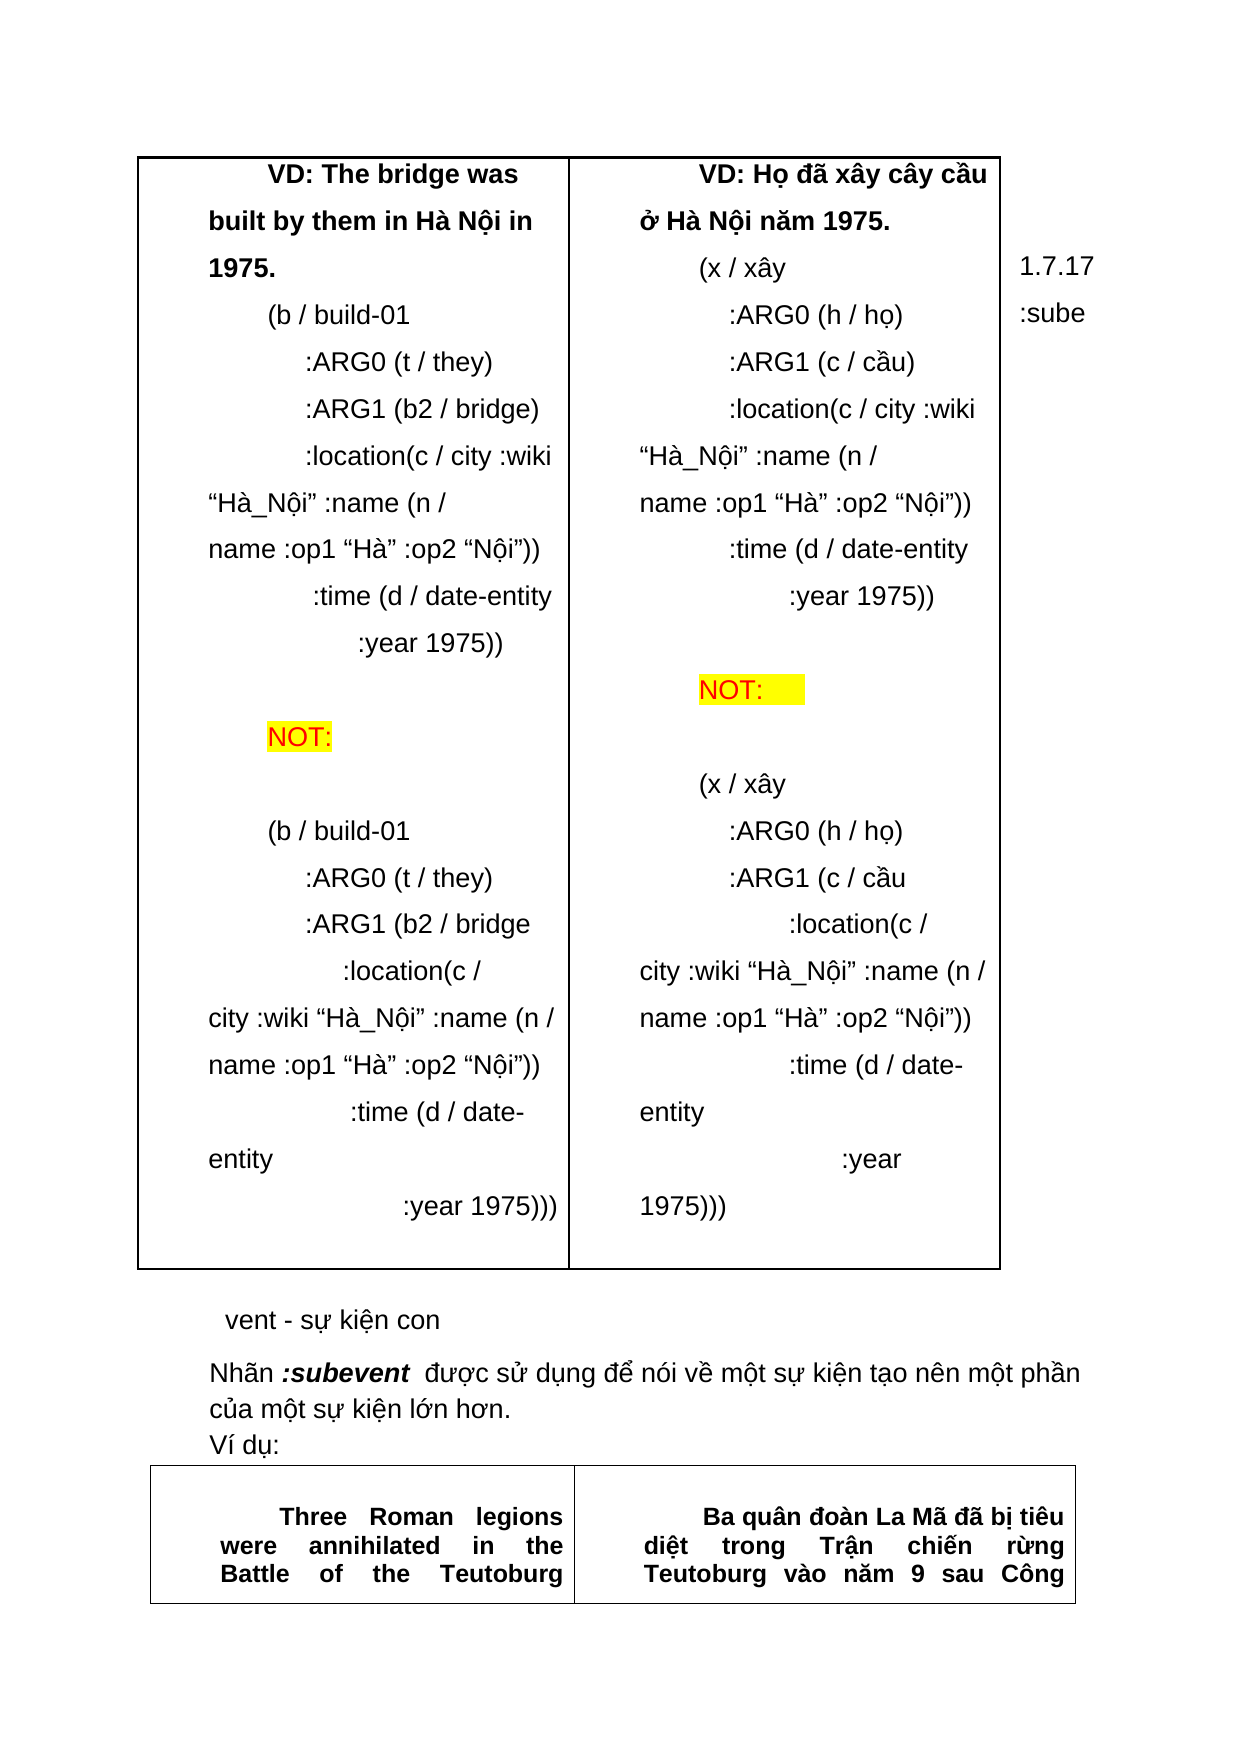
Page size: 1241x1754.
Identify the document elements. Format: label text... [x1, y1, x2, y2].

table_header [575, 1466, 1075, 1603]
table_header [151, 1466, 574, 1603]
table_header VD: The bridge was built by them in Hà Nội in 1975. (b / build-01 :ARG0 (t / they) :ARG1 (b2 / bridge) :location(c / city :wiki “Hà_Nội” :name (n / name :op1 “Hà” :op2 “Nội”)) :time (d / date-entity :year 1975)) NOT: (b / build-01 :ARG0 (t / they) :ARG1 (b2 / bridge :location(c / city :wiki “Hà_Nội” :name (n / name :op1 “Hà” :op2 “Nội”)) :time (d / date-entity :year 1975))) [139, 159, 568, 1268]
table_header VD: Họ đã xây cây cầu ở Hà Nội năm 1975. (x / xây :ARG0 (h / họ) :ARG1 (c / cầu) :location(c / city :wiki “Hà_Nội” :name (n / name :op1 “Hà” :op2 “Nội”)) :time (d / date-entity :year 1975)) NOT: (x / xây :ARG0 (h / họ) :ARG1 (c / cầu :location(c / city :wiki “Hà_Nội” :name (n / name :op1 “Hà” :op2 “Nội”)) :time (d / date-entity :year 1975))) [570, 159, 999, 1268]
text Ví dụ: [209, 1429, 1090, 1461]
subtitle :subevent - sự kiện con [150, 250, 1090, 1336]
text Nhãn :subevent được sử dụng để nói về một sự kiện tạo nên một phần của một sự kiện lớn hơn. [209, 1357, 1090, 1424]
